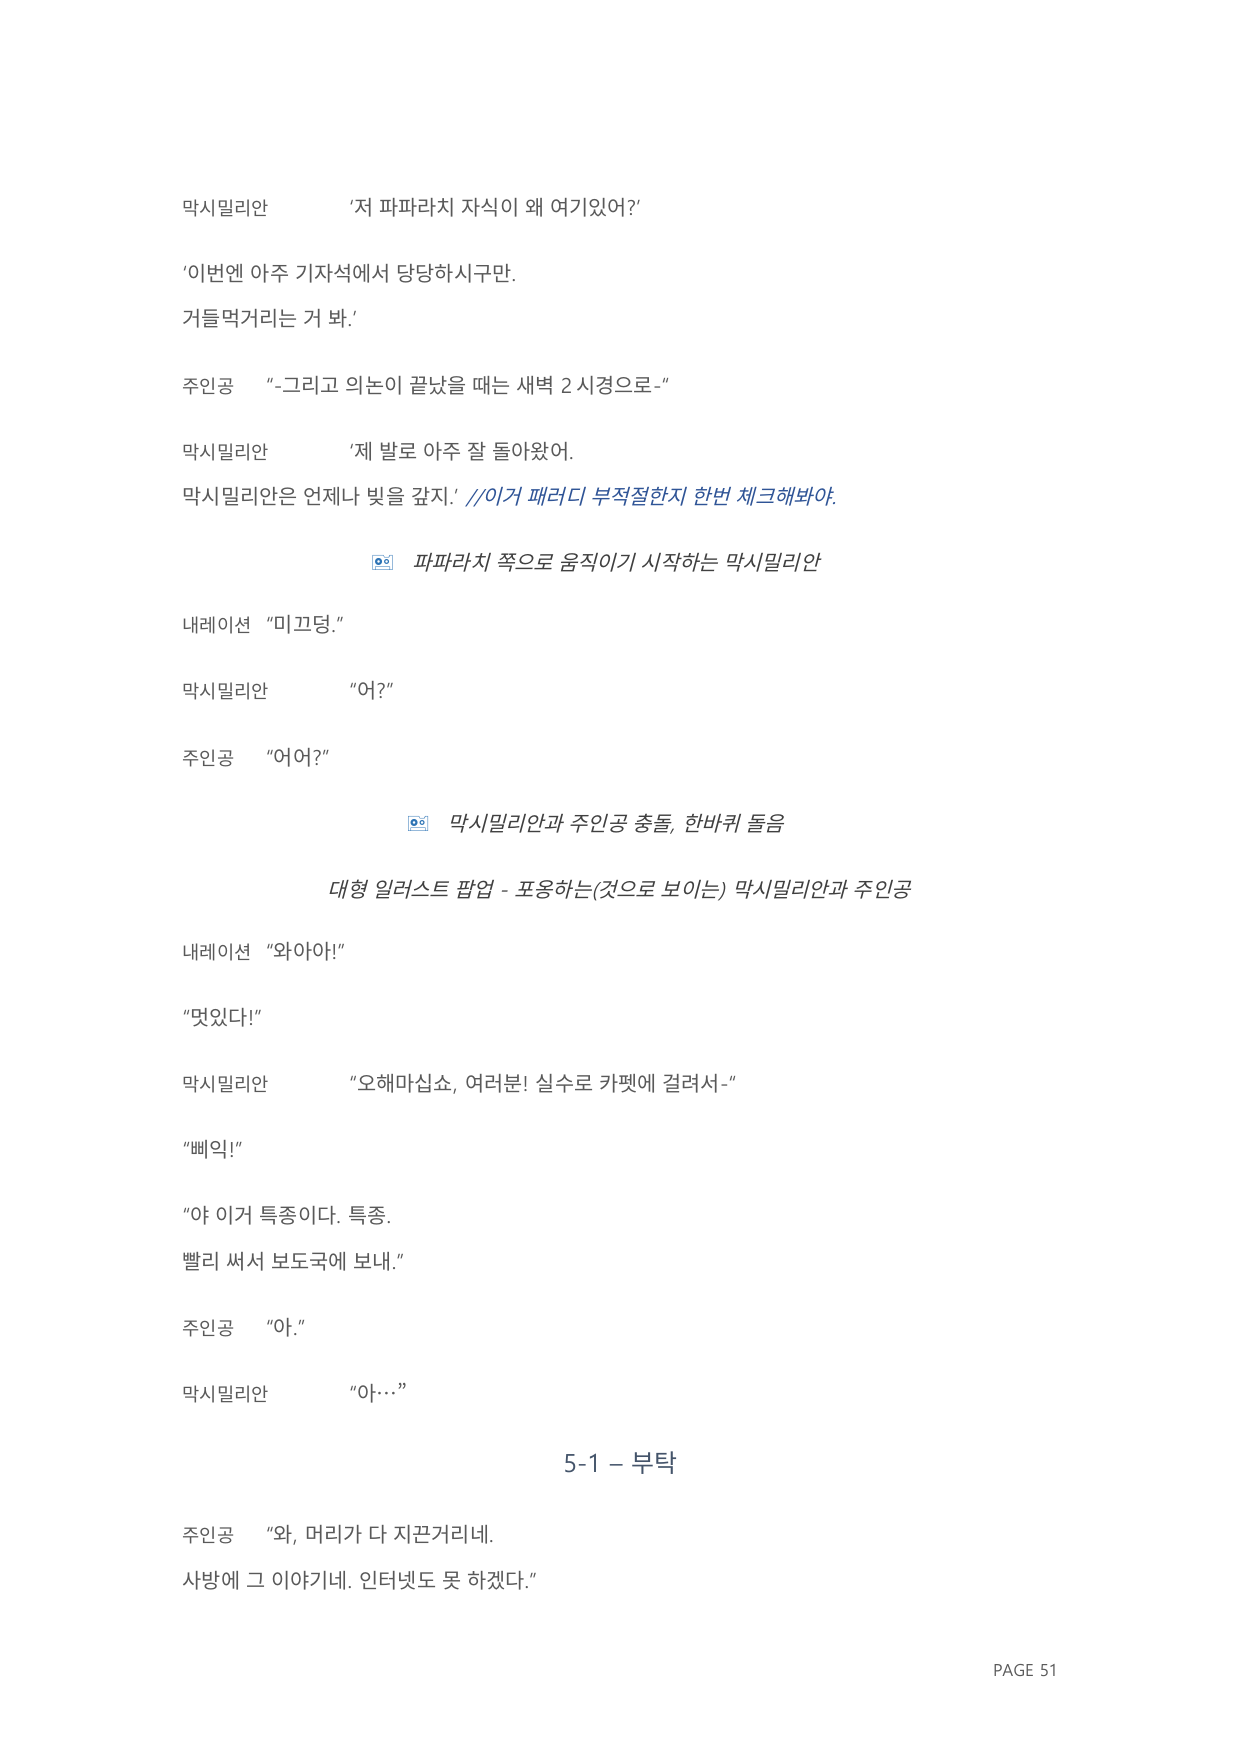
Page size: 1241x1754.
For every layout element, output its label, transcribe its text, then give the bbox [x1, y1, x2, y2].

text 주인공 “아.” [182, 1311, 1058, 1341]
text “야 이거 특종이다. 특종. 빨리 써서 보도국에 보내.” [182, 1199, 1058, 1275]
text 주인공 “어어?” [182, 741, 1058, 771]
text 주인공 “-그리고 의논이 끝났을 때는 새벽 2시경으로-“ [182, 369, 1058, 399]
text 주인공 “와, 머리가 다 지끈거리네. 사방에 그 이야기네. 인터넷도 못 하겠다.” [182, 1518, 1058, 1594]
text “삐익!” [182, 1133, 1058, 1164]
text 막시밀리안 “오해마십쇼, 여러분! 실수로 카펫에 걸려서-“ [182, 1067, 1058, 1097]
text 내레이션 “와아아!” [182, 935, 1058, 965]
text 막시밀리안 “어?” [182, 674, 1058, 705]
text 막시밀리안 ‘제 발로 아주 잘 돌아왔어. 막시밀리안은 언제나 빚을 갚지.’ //이거 패러디 부적절한지 한번 체크해봐야. [182, 435, 1058, 511]
text “멋있다!” [182, 1001, 1058, 1031]
subtitle 5-1 – 부탁 [201, 1443, 1039, 1479]
text 대형 일러스트 팝업 - 포옹하는(것으로 보이는) 막시밀리안과 주인공 [272, 873, 968, 903]
text ‘이번엔 아주 기자석에서 당당하시구만. 거들먹거리는 거 봐.’ [182, 257, 1058, 333]
text 막시밀리안 “아…” [182, 1377, 1058, 1407]
text 내레이션 “미끄덩.” [182, 608, 1058, 639]
text 파파라치 쪽으로 움직이기 시작하는 막시밀리안 [224, 546, 968, 577]
text 막시밀리안 ‘저 파파라치 자식이 왜 여기있어?’ [182, 191, 1058, 221]
text 막시밀리안과 주인공 충돌, 한바퀴 돌음 [224, 807, 968, 837]
